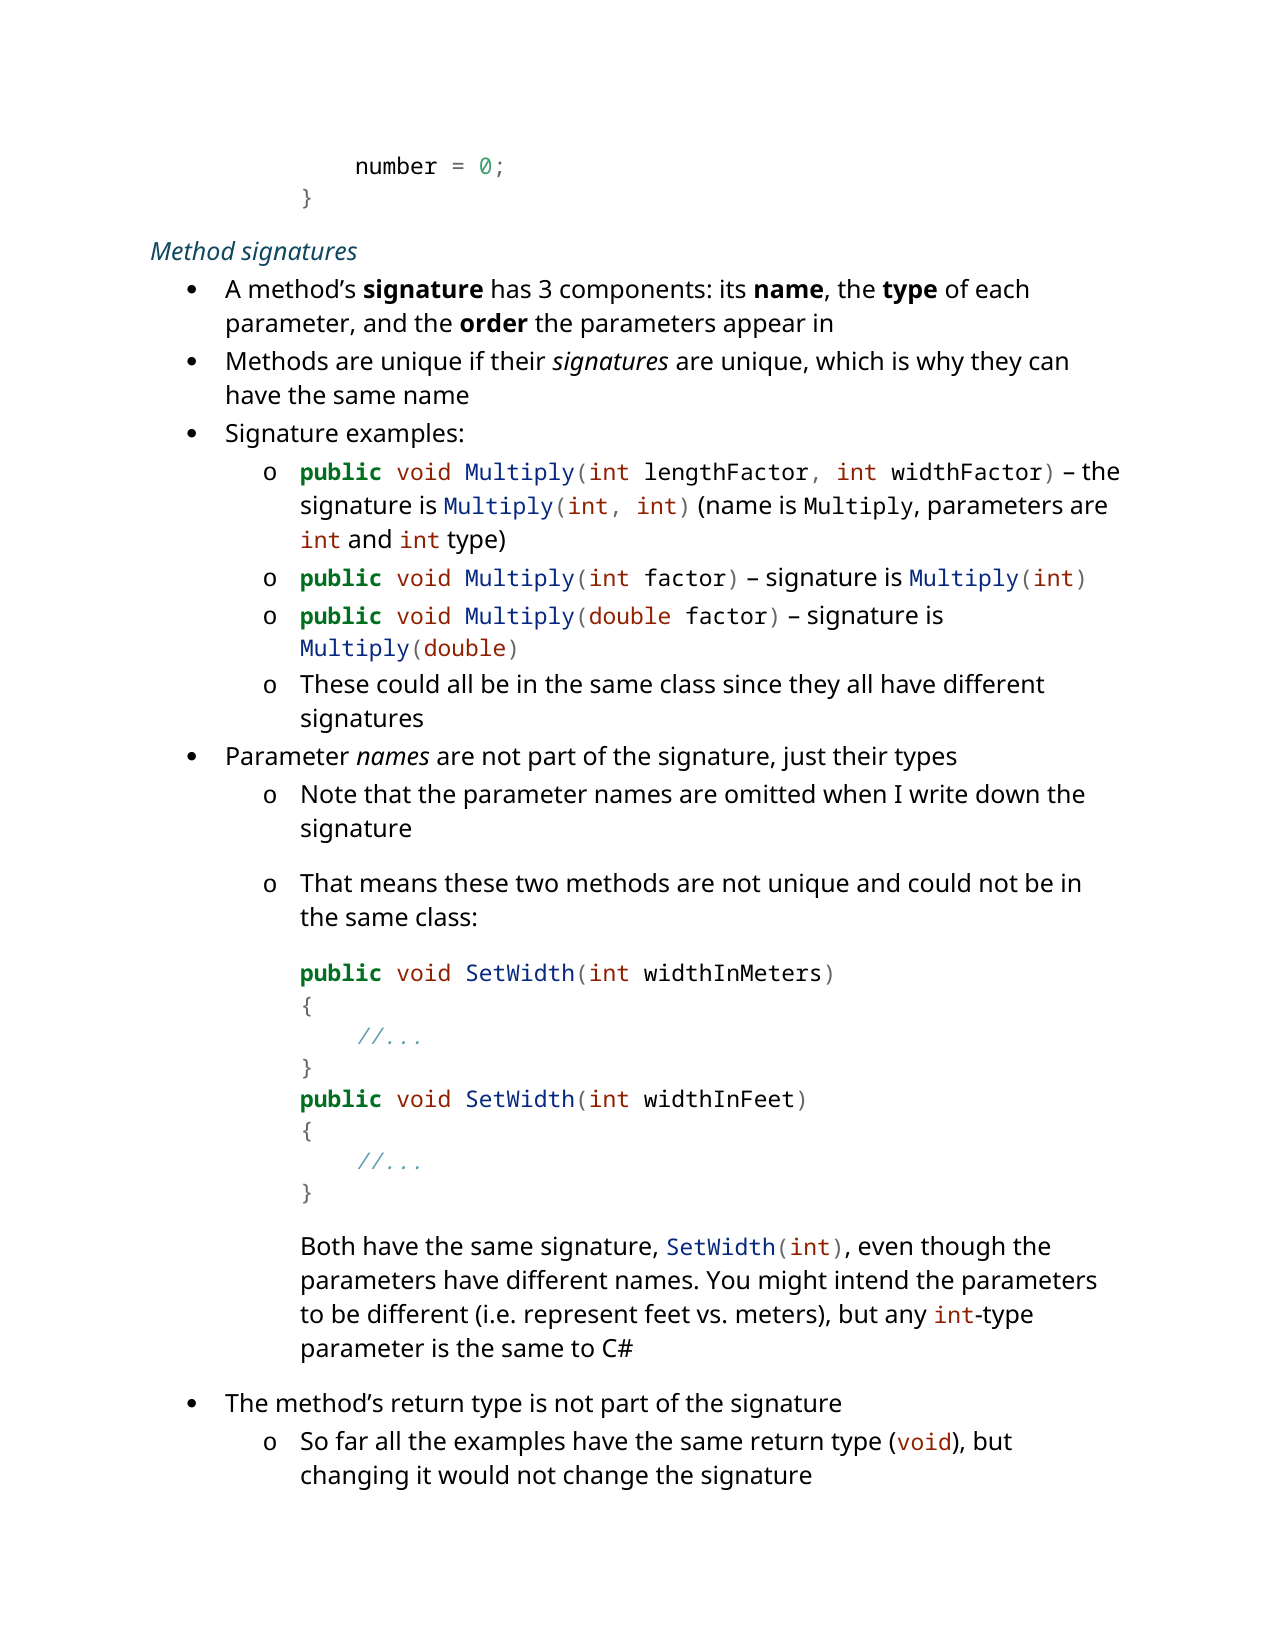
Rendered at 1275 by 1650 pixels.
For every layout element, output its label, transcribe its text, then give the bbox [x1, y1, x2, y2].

list A method’s signature has 3 components: its name, the type of each parameter, and the order the parameters appear in [187, 272, 1125, 340]
list public void Multiply(int factor) – signature is Multiply(int) [262, 559, 1125, 593]
list public void Multiply(int lengthFactor, int widthFactor) – the signature is Multiply(int, int) (name is Multiply, parameters are int and int type) [262, 453, 1125, 556]
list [262, 150, 1125, 212]
list Both have the same signature, SetWidth(int), even though the parameters have different names. You might intend the parameters to be different (i.e. represent feet vs. meters), but any int-type parameter is the same to C# [262, 1228, 1125, 1365]
list These could all be in the same class since they all have different signatures [262, 667, 1125, 735]
list public void Multiply(double factor) – signature is Multiply(double) [262, 597, 1125, 663]
list The method’s return type is not part of the signature [187, 1386, 1125, 1419]
list That means these two methods are not unique and could not be in the same class: [262, 866, 1125, 934]
list Methods are unique if their signatures are unique, which is why they can have the same name [187, 343, 1125, 412]
list Parameter names are not part of the signature, just their types [187, 739, 1125, 773]
subtitle Method signatures [150, 233, 1125, 267]
list So far all the examples have the same return type (void), but changing it would not change the signature [262, 1423, 1125, 1492]
list public void SetWidth(int widthInMeters) { //... } public void SetWidth(int widthInFeet) { //... } [262, 955, 1125, 1208]
list Signature examples: [187, 415, 1125, 449]
list Note that the parameter names are omitted when I write down the signature [262, 776, 1125, 845]
